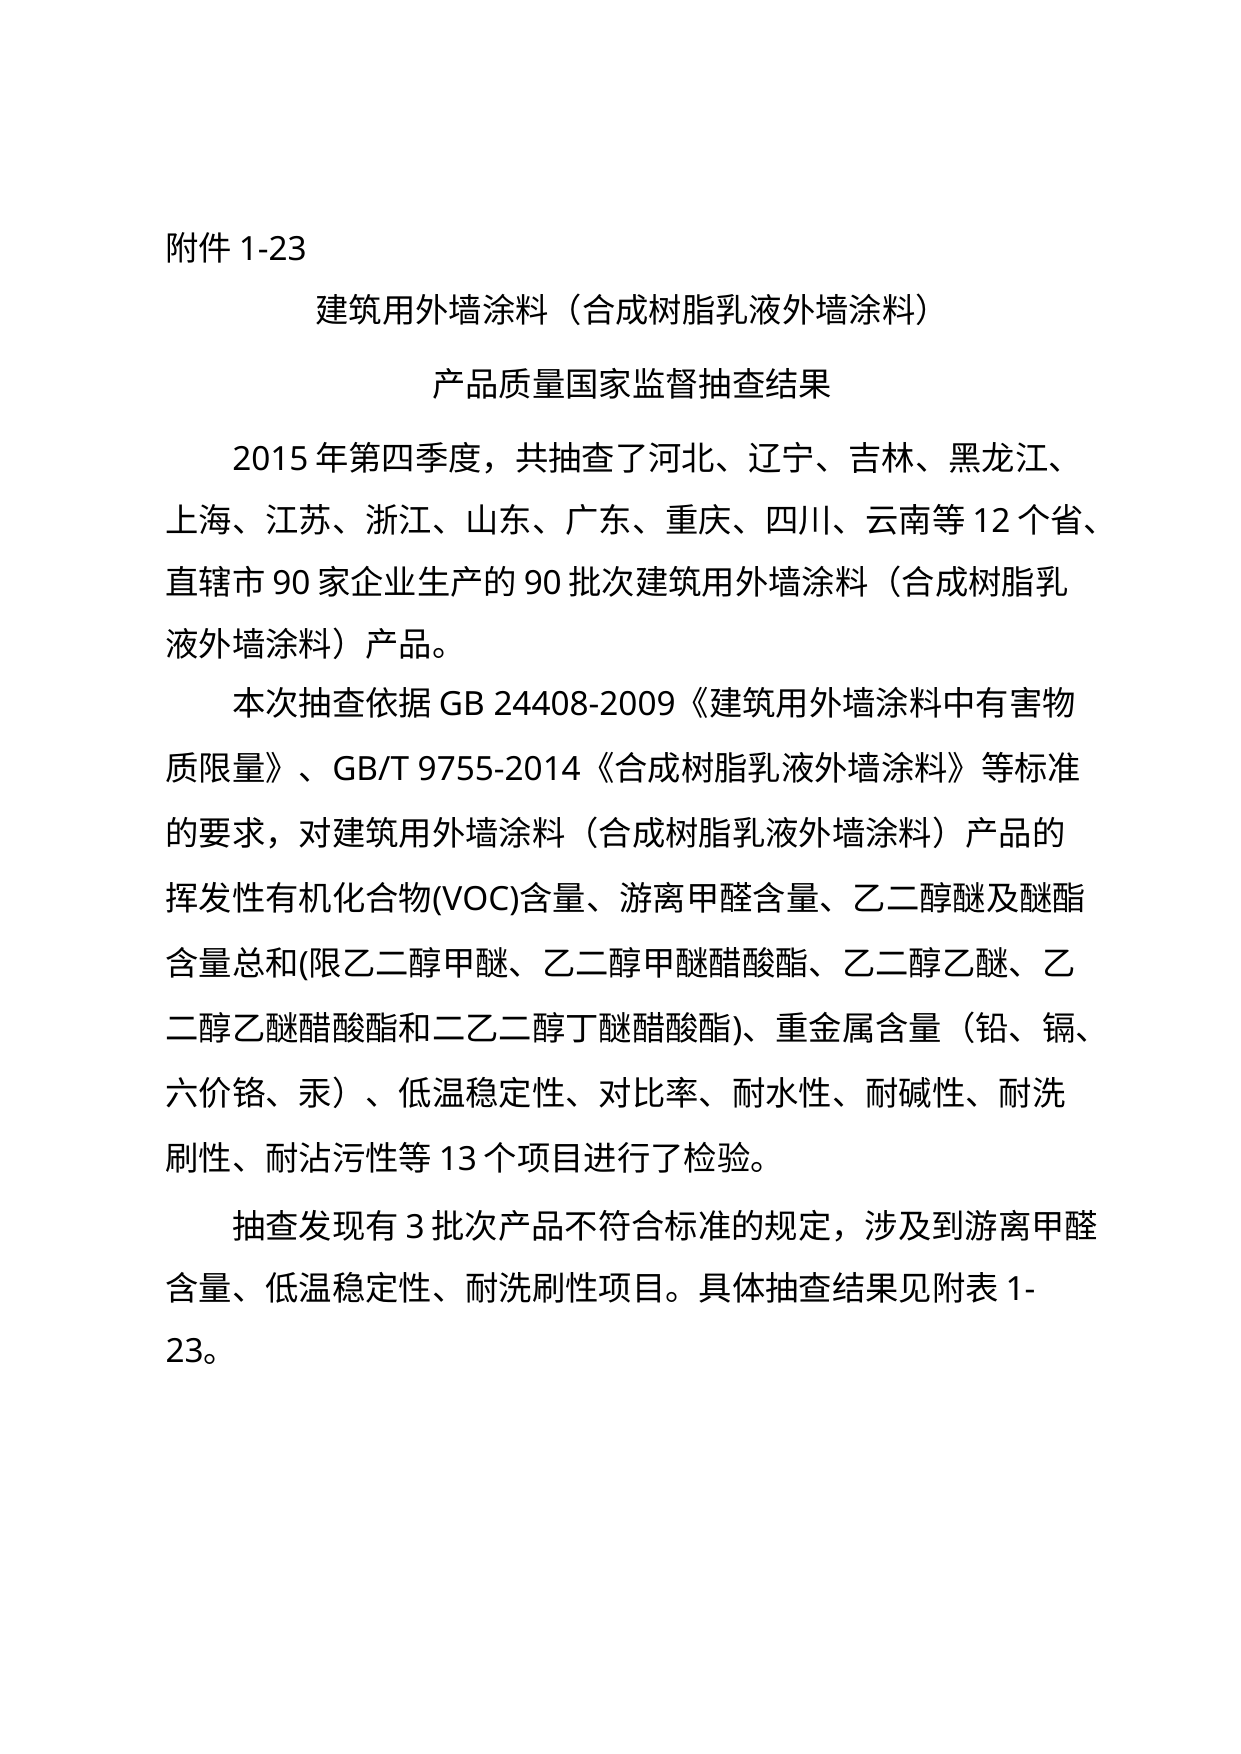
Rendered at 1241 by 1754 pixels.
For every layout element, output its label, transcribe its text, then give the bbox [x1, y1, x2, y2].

text 建筑用外墙涂料（合成树脂乳液外墙涂料） [165, 273, 1098, 334]
text 附件1-23 [165, 211, 1098, 273]
text 本次抽查依据GB 24408-2009《建筑用外墙涂料中有害物质限量》、GB/T 9755-2014《合成树脂乳液外墙涂料》等标准的要求，对建筑用外墙涂料（合成树脂乳液外墙涂料）产品的挥发性有机化合物(VOC)含量、游离甲醛含量、乙二醇醚及醚酯含量总和(限乙二醇甲醚、乙二醇甲醚醋酸酯、乙二醇乙醚、乙二醇乙醚醋酸酯和二乙二醇丁醚醋酸酯)、重金属含量（铅、镉、六价铬、汞）、低温稳定性、对比率、耐水性、耐碱性、耐洗刷性、耐沾污性等13个项目进行了检验。 [165, 669, 1098, 1189]
text 抽查发现有3批次产品不符合标准的规定，涉及到游离甲醛含量、低温稳定性、耐洗刷性项目。具体抽查结果见附表1-23。 [165, 1189, 1098, 1374]
text 2015年第四季度，共抽查了河北、辽宁、吉林、黑龙江、上海、江苏、浙江、山东、广东、重庆、四川、云南等12个省、直辖市90家企业生产的90批次建筑用外墙涂料（合成树脂乳液外墙涂料）产品。 [165, 421, 1098, 669]
text 产品质量国家监督抽查结果 [165, 347, 1098, 409]
